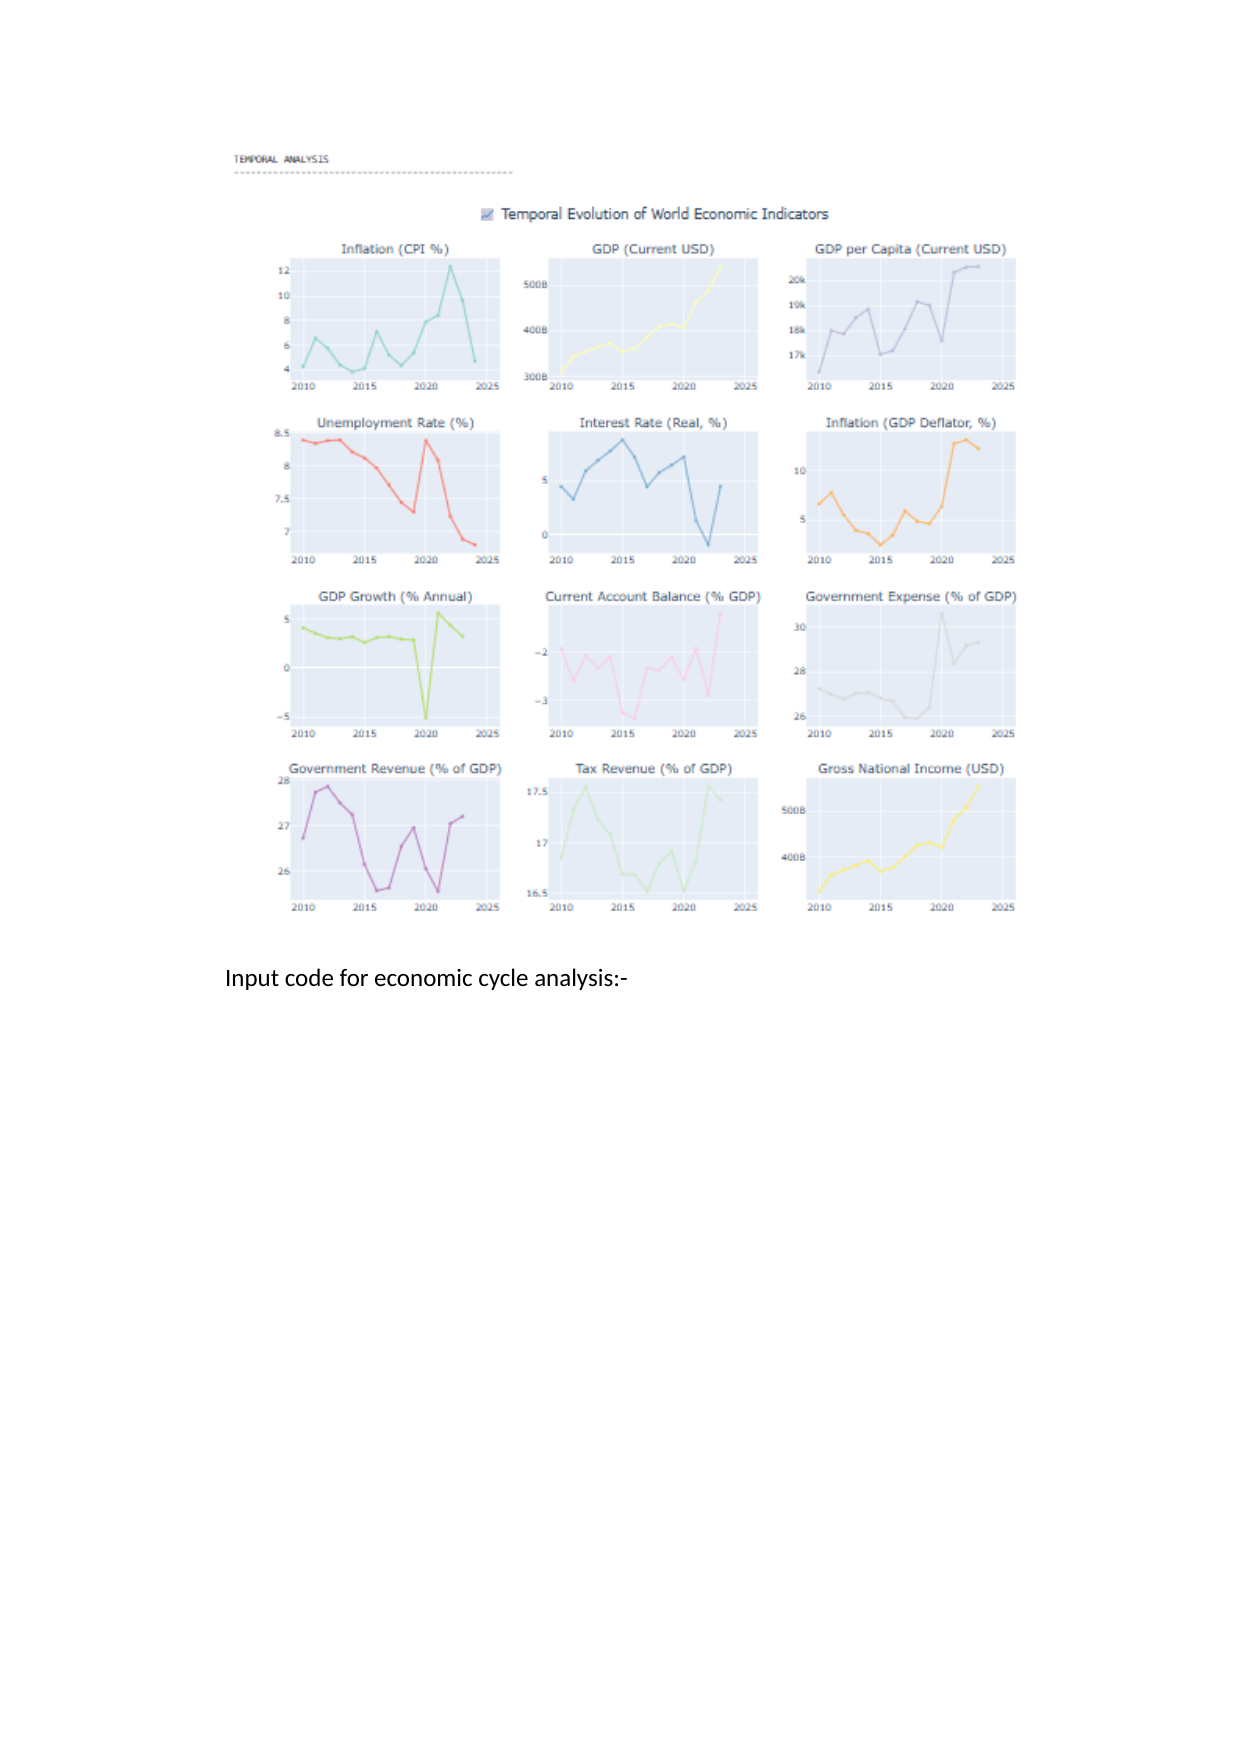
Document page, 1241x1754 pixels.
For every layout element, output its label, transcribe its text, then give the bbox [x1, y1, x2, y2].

text Input code for economic cycle analysis:- [225, 962, 1090, 993]
picture [225, 150, 1049, 933]
